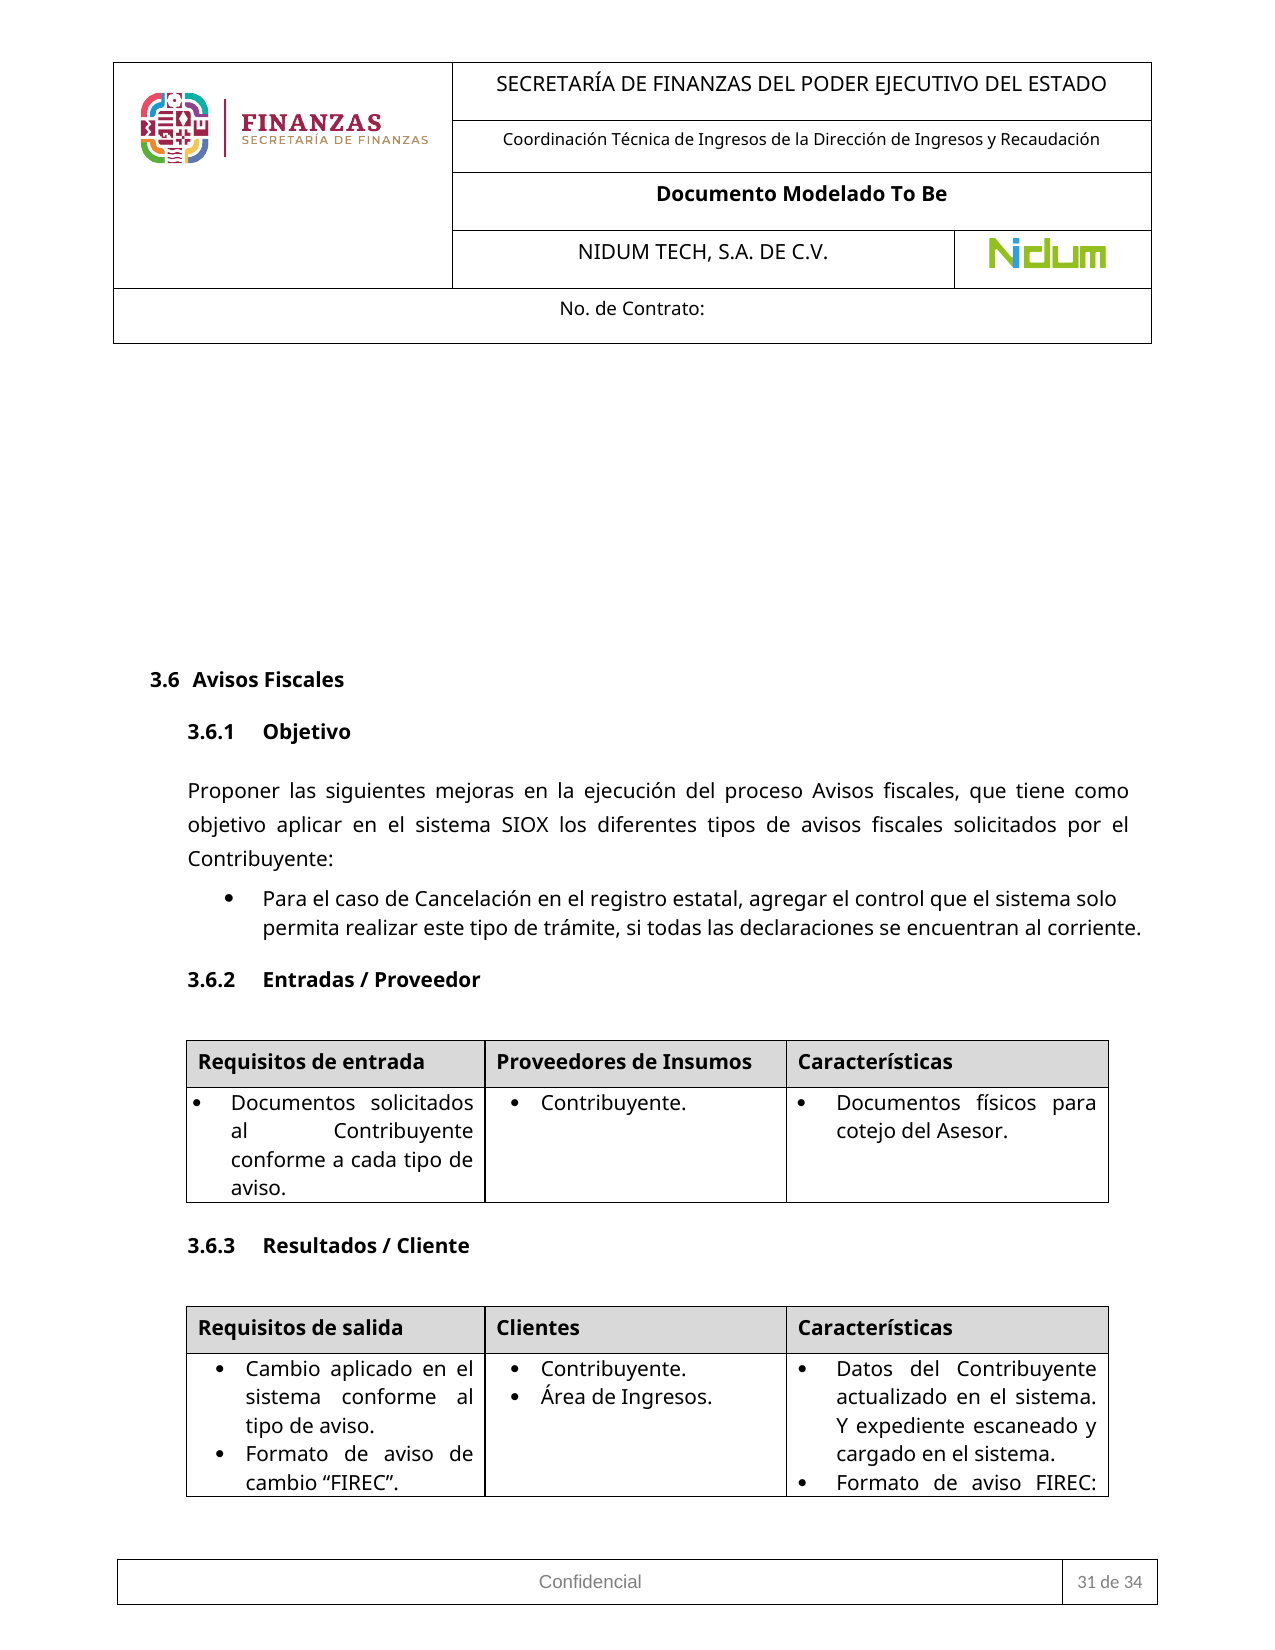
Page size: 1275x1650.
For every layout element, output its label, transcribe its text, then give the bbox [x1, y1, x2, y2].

table_cell Documentos físicos para cotejo del Asesor. [787, 1088, 1108, 1202]
table_cell Contribuyente. [486, 1088, 786, 1202]
list Resultados / Cliente [187, 1231, 1162, 1259]
table_cell Documentos solicitados al Contribuyente conforme a cada tipo de aviso. [187, 1088, 484, 1202]
text Proponer las siguientes mejoras en la ejecución del proceso Avisos fiscales, que tiene como objetivo aplicar en el sistema SIOX los diferentes tipos de avisos fiscales solicitados por el Contribuyente: [187, 776, 1131, 872]
table_header Proveedores de Insumos [486, 1041, 786, 1087]
table_cell Cambio aplicado en el sistema conforme al tipo de aviso. Formato de aviso de cambio “FIREC”. [187, 1354, 484, 1496]
list Para el caso de Cancelación en el registro estatal, agregar el control que el sistema solo permita realizar este tipo de trámite, si todas las declaraciones se encuentran al corriente. [225, 884, 1162, 941]
table_cell Contribuyente. Área de Ingresos. [486, 1354, 786, 1496]
table_header Características [787, 1041, 1108, 1087]
list Avisos Fiscales [150, 665, 1162, 693]
picture [983, 235, 1112, 269]
table_header Requisitos de entrada [187, 1041, 484, 1087]
list Objetivo [187, 717, 1162, 746]
table_header Requisitos de salida [187, 1307, 484, 1353]
table_header Clientes [486, 1307, 786, 1353]
list Entradas / Proveedor [187, 965, 1162, 993]
picture [134, 85, 448, 171]
table_header Características [787, 1307, 1108, 1353]
